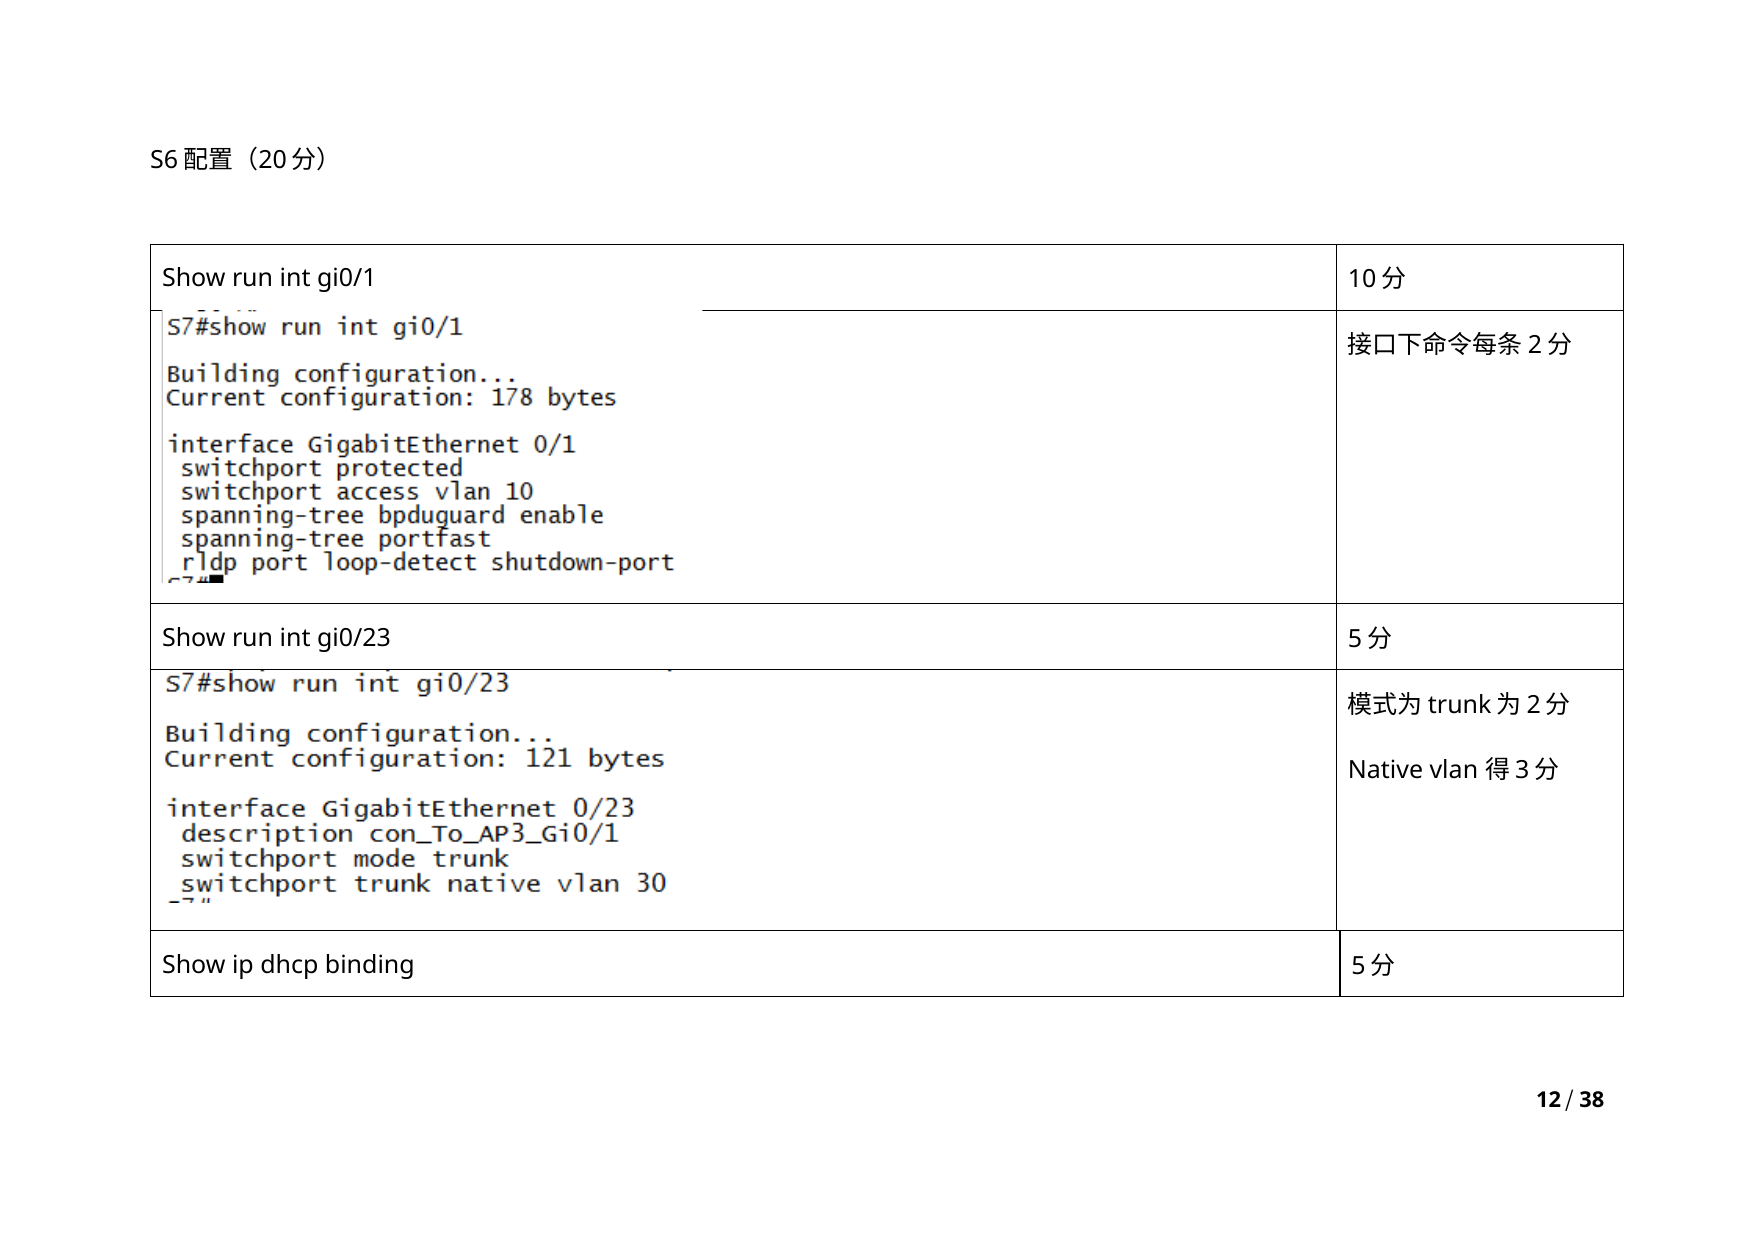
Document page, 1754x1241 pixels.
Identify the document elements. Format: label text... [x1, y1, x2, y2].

table_cell 接口下命令每条2分 [1337, 311, 1623, 603]
table_cell Show run int gi0/23 [151, 604, 1336, 669]
table_cell [151, 670, 1336, 930]
table_cell 模式为trunk为2分 Native vlan 得3分 [1337, 670, 1623, 930]
table_header Show run int gi0/1 [151, 245, 1336, 309]
picture [161, 670, 703, 903]
table_header 10分 [1337, 245, 1623, 309]
table_cell 5分 [1337, 604, 1623, 669]
subtitle S6配置（20分） [150, 125, 1604, 190]
table_cell Show ip dhcp binding [151, 931, 1339, 996]
table_cell [151, 311, 1336, 603]
picture [161, 310, 703, 583]
table_cell 5分 [1341, 931, 1623, 996]
